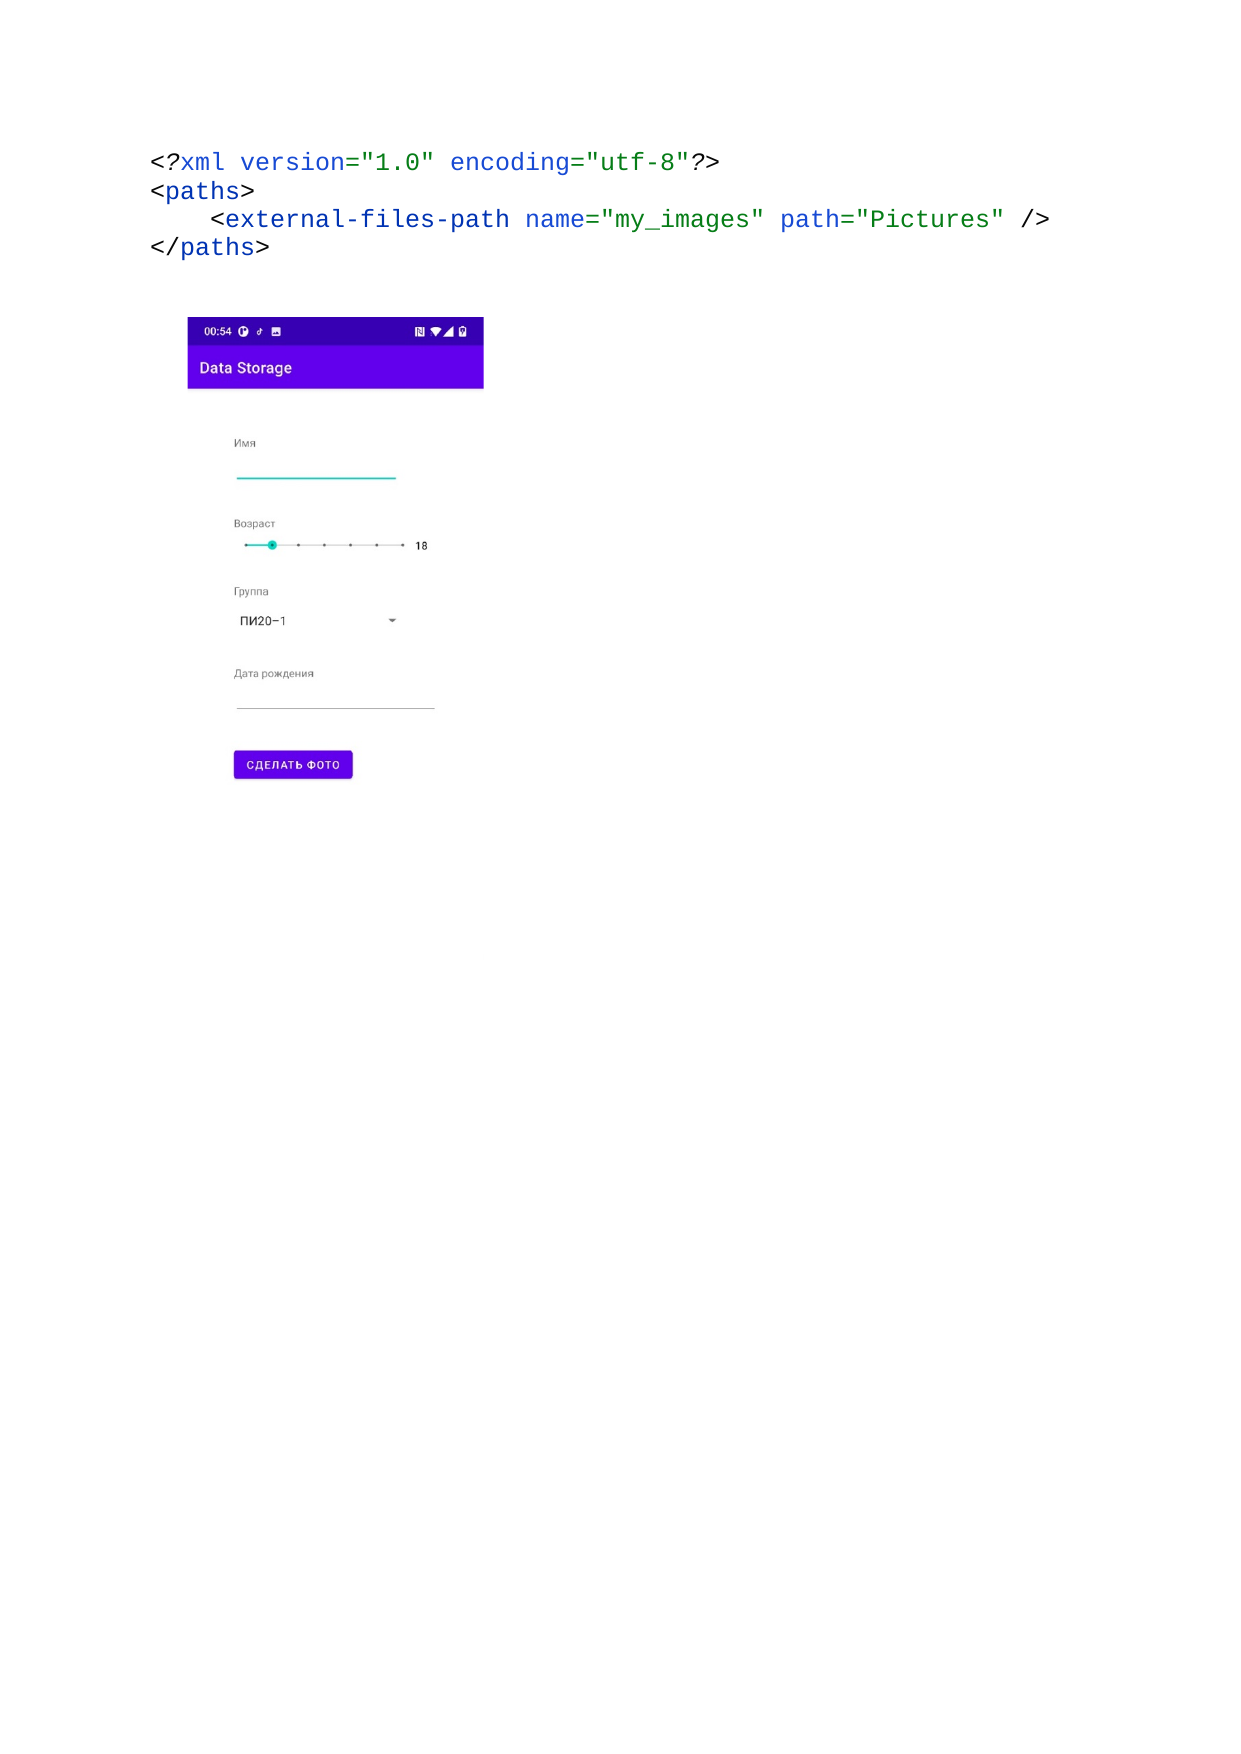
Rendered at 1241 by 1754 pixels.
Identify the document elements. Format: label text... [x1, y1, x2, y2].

text <?xml version="1.0" encoding="utf-8"?> <paths> <external-files-path name="my_images" path="Pictures" /> </paths> [150, 150, 1090, 263]
picture [187, 317, 484, 960]
